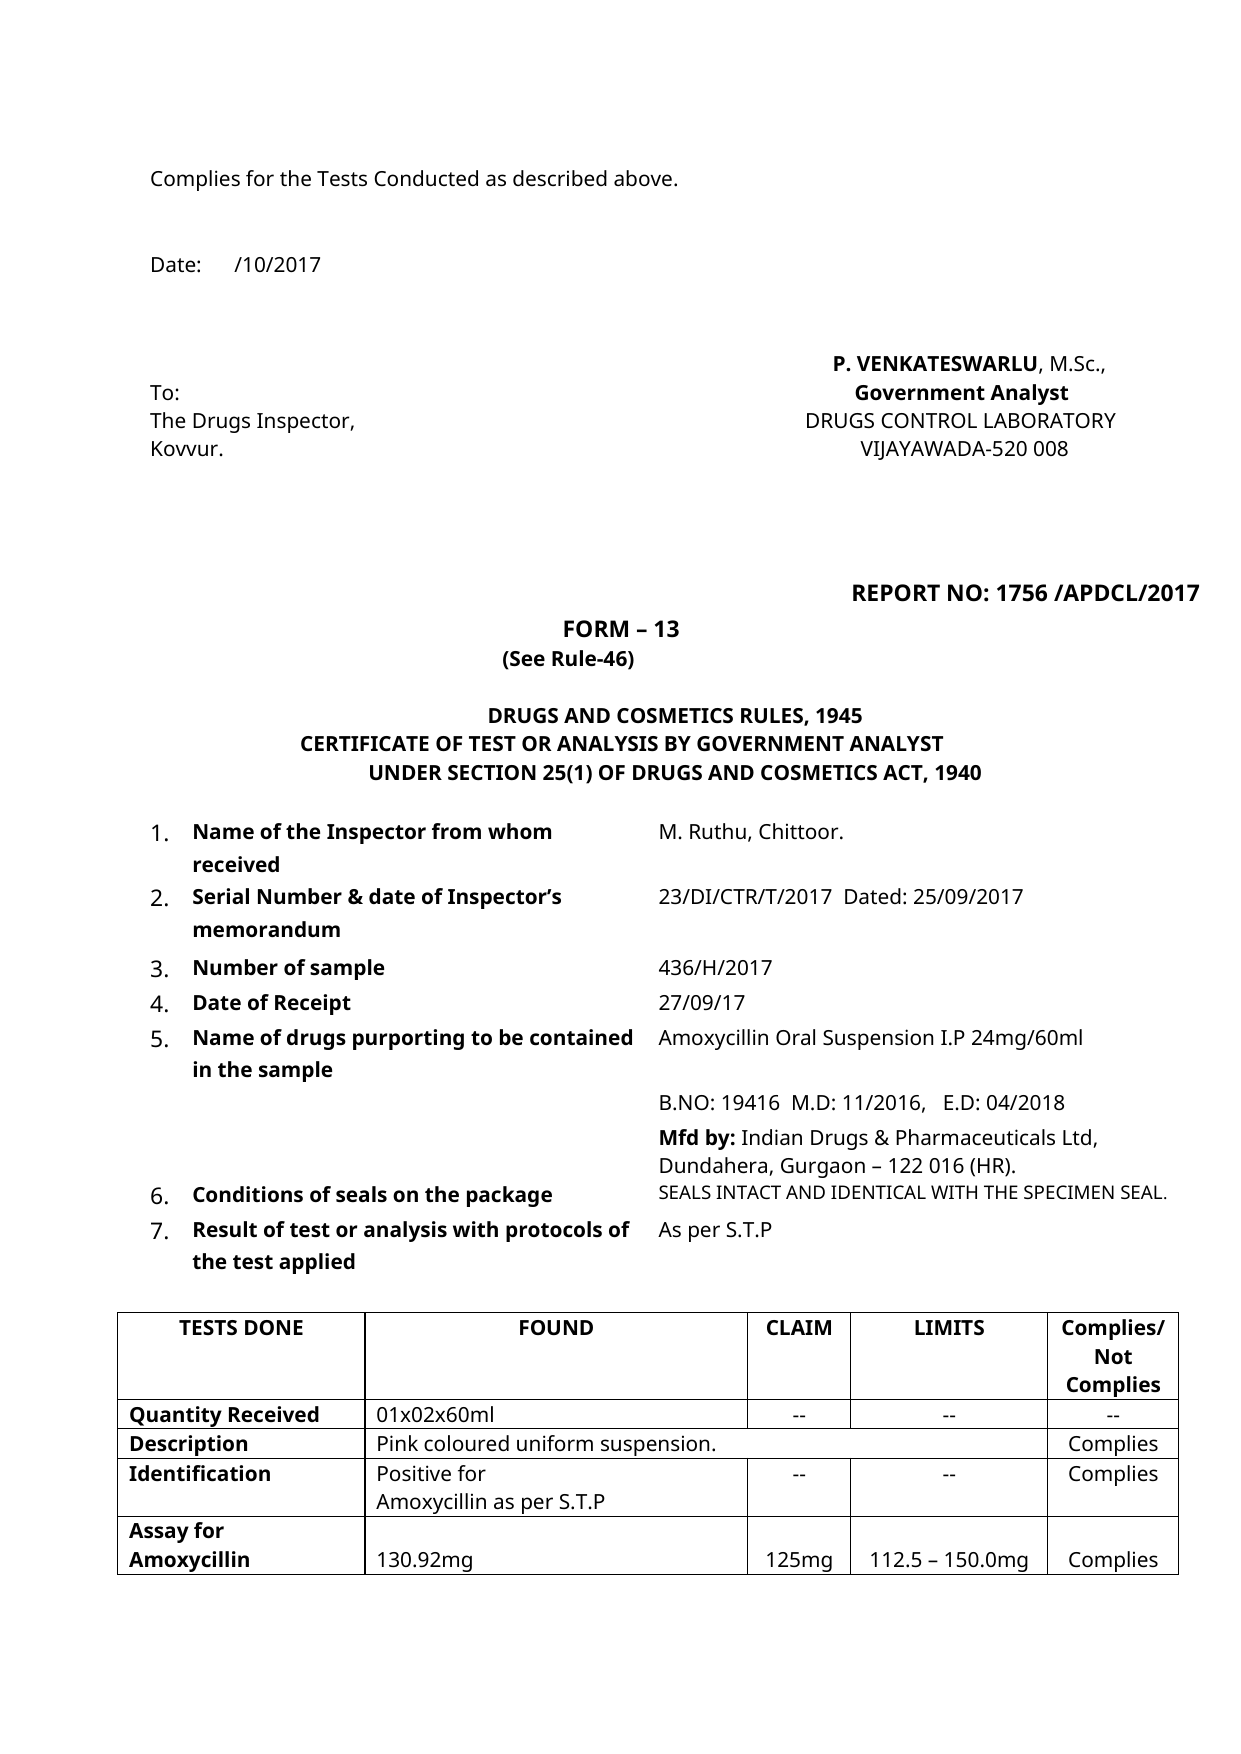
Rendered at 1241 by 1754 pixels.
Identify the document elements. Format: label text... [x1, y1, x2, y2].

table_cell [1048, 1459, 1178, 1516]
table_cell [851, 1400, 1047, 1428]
text UNDER SECTION 25(1) OF DRUGS AND COSMETICS ACT, 1940 [150, 758, 1200, 786]
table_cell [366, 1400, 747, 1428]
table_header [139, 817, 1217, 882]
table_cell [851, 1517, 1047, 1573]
text REPORT NO: 1756 /APDCL/2017 [150, 577, 1200, 608]
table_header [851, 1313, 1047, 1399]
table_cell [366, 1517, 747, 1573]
text P. VENKATESWARLU, M.Sc., [150, 349, 1200, 378]
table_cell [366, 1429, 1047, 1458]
text Date: /10/2017 [150, 250, 1200, 278]
text Kovvur. VIJAYAWADA-520 008 [150, 434, 1200, 463]
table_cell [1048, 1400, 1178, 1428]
text CERTIFICATE OF TEST OR ANALYSIS BY GOVERNMENT ANALYST [225, 729, 1200, 758]
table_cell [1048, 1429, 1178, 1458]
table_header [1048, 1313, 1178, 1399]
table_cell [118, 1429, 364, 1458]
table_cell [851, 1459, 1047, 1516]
text FORM – 13 [525, 613, 1200, 644]
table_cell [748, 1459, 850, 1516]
text (See Rule-46) [150, 644, 1200, 672]
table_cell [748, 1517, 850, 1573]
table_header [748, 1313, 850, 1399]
text Complies for the Tests Conducted as described above. [150, 164, 1200, 193]
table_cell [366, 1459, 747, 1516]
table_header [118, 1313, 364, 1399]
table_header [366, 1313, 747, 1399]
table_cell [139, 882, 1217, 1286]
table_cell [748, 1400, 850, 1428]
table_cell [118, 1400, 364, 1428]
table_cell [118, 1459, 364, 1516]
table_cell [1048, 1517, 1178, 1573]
text The Drugs Inspector, DRUGS CONTROL LABORATORY [150, 406, 1200, 434]
text To: Government Analyst [150, 378, 1200, 406]
text DRUGS AND COSMETICS RULES, 1945 [150, 701, 1200, 729]
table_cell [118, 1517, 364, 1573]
